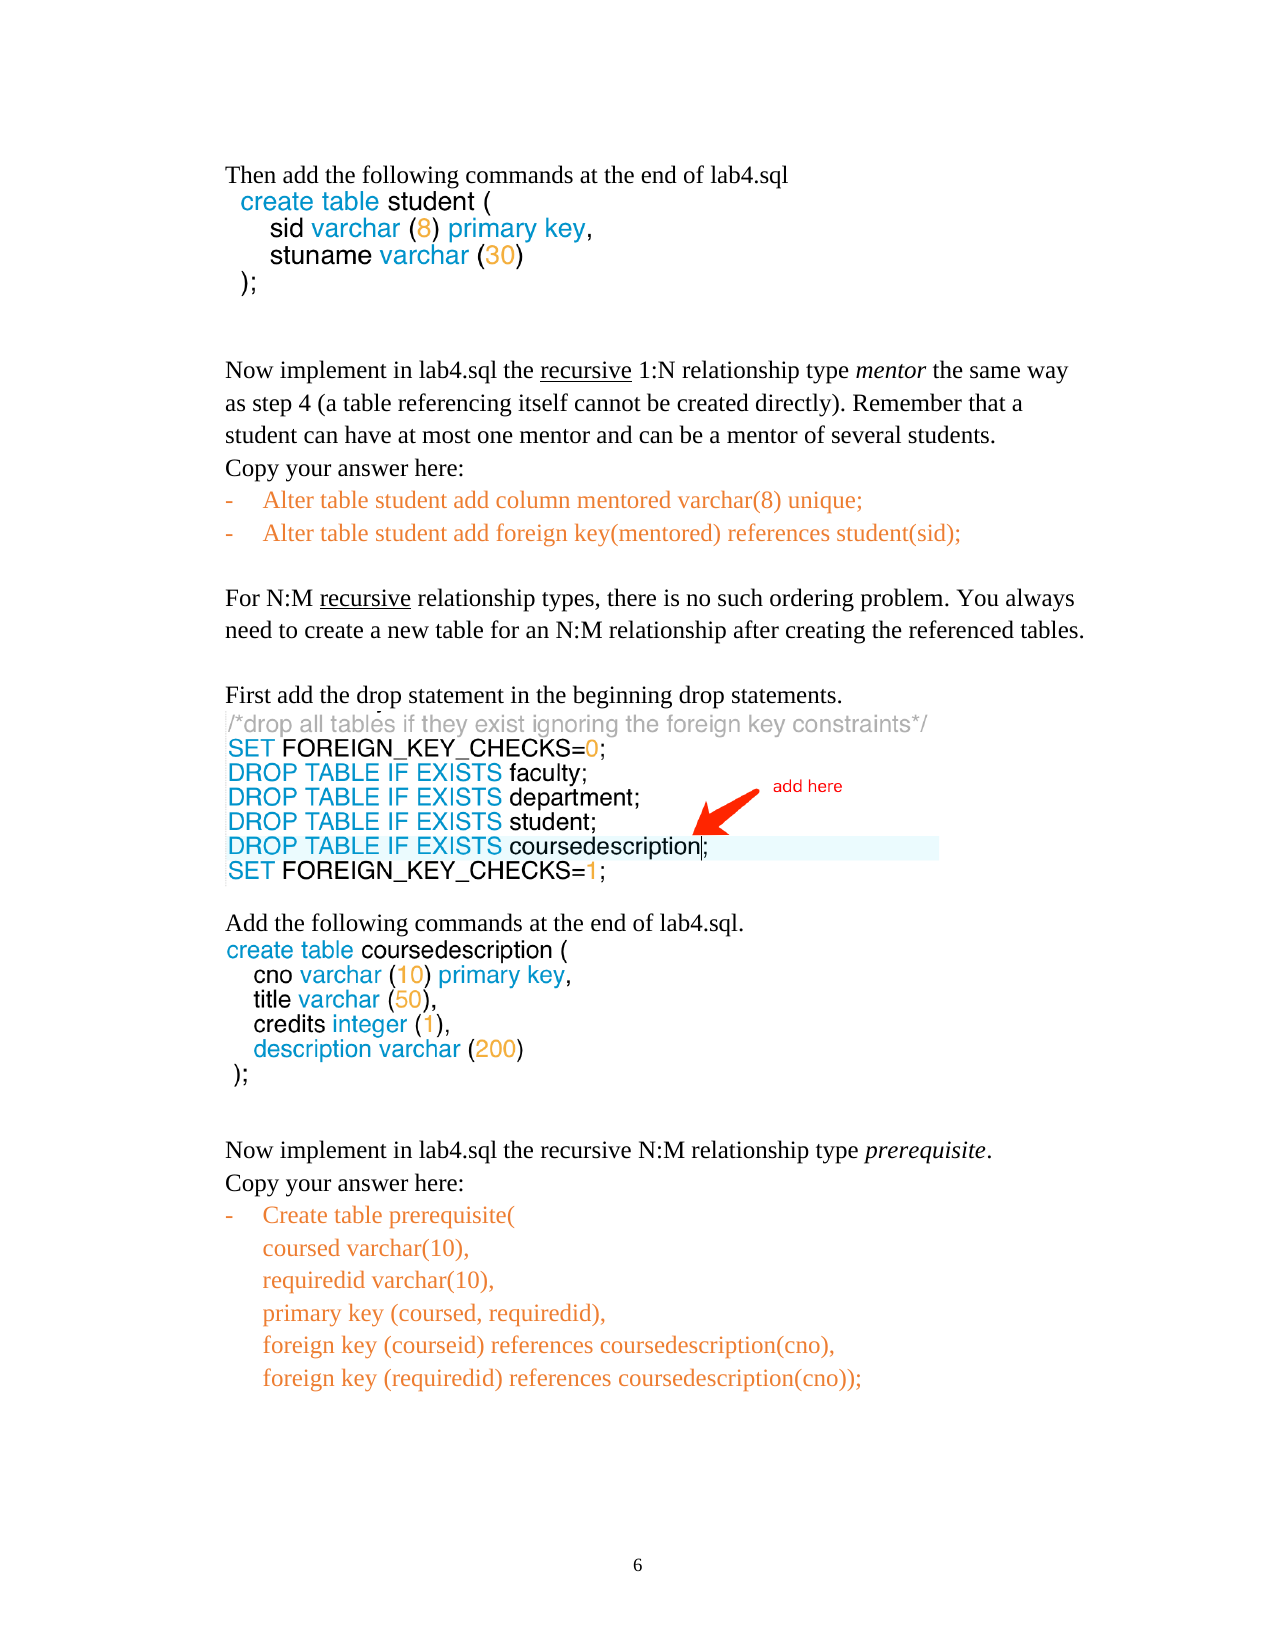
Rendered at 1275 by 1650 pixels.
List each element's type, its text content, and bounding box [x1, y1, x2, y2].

picture [348, 199, 354, 208]
list Create table prerequisite( [225, 1199, 1087, 1231]
picture [240, 191, 600, 297]
text foreign key (courseid) references coursedescription(cno), [262, 1329, 1087, 1361]
text coursed varchar(10), [262, 1231, 1087, 1264]
text First add the drop statement in the beginning drop statements. [225, 679, 1087, 711]
text Add the following commands at the end of lab4.sql. [225, 906, 1087, 939]
picture [225, 938, 574, 1090]
list Alter table student add foreign key(mentored) references student(sid); [225, 516, 1087, 549]
text foreign key (requiredid) references coursedescription(cno)); [262, 1361, 1087, 1394]
text Now implement in lab4.sql the recursive 1:N relationship type mentor the same way as step 4 (a table referencing itself cannot be created directly). Remember that a student can have at most one mentor and can be a mentor of several students. [225, 354, 1087, 451]
text For N:M recursive relationship types, there is no such ordering problem. You always need to create a new table for an N:M relationship after creating the referenced tables. [225, 581, 1087, 646]
picture [225, 711, 940, 887]
list Alter table student add column mentored varchar(8) unique; [225, 484, 1087, 516]
text Then add the following commands at the end of lab4.sql [225, 159, 1087, 191]
text primary key (coursed, requiredid), [262, 1296, 1087, 1329]
text Copy your answer here: [225, 451, 1087, 484]
text Copy your answer here: [225, 1166, 1087, 1199]
text requiredid varchar(10), [262, 1264, 1087, 1296]
text Now implement in lab4.sql the recursive N:M relationship type prerequisite. [225, 1134, 1087, 1166]
